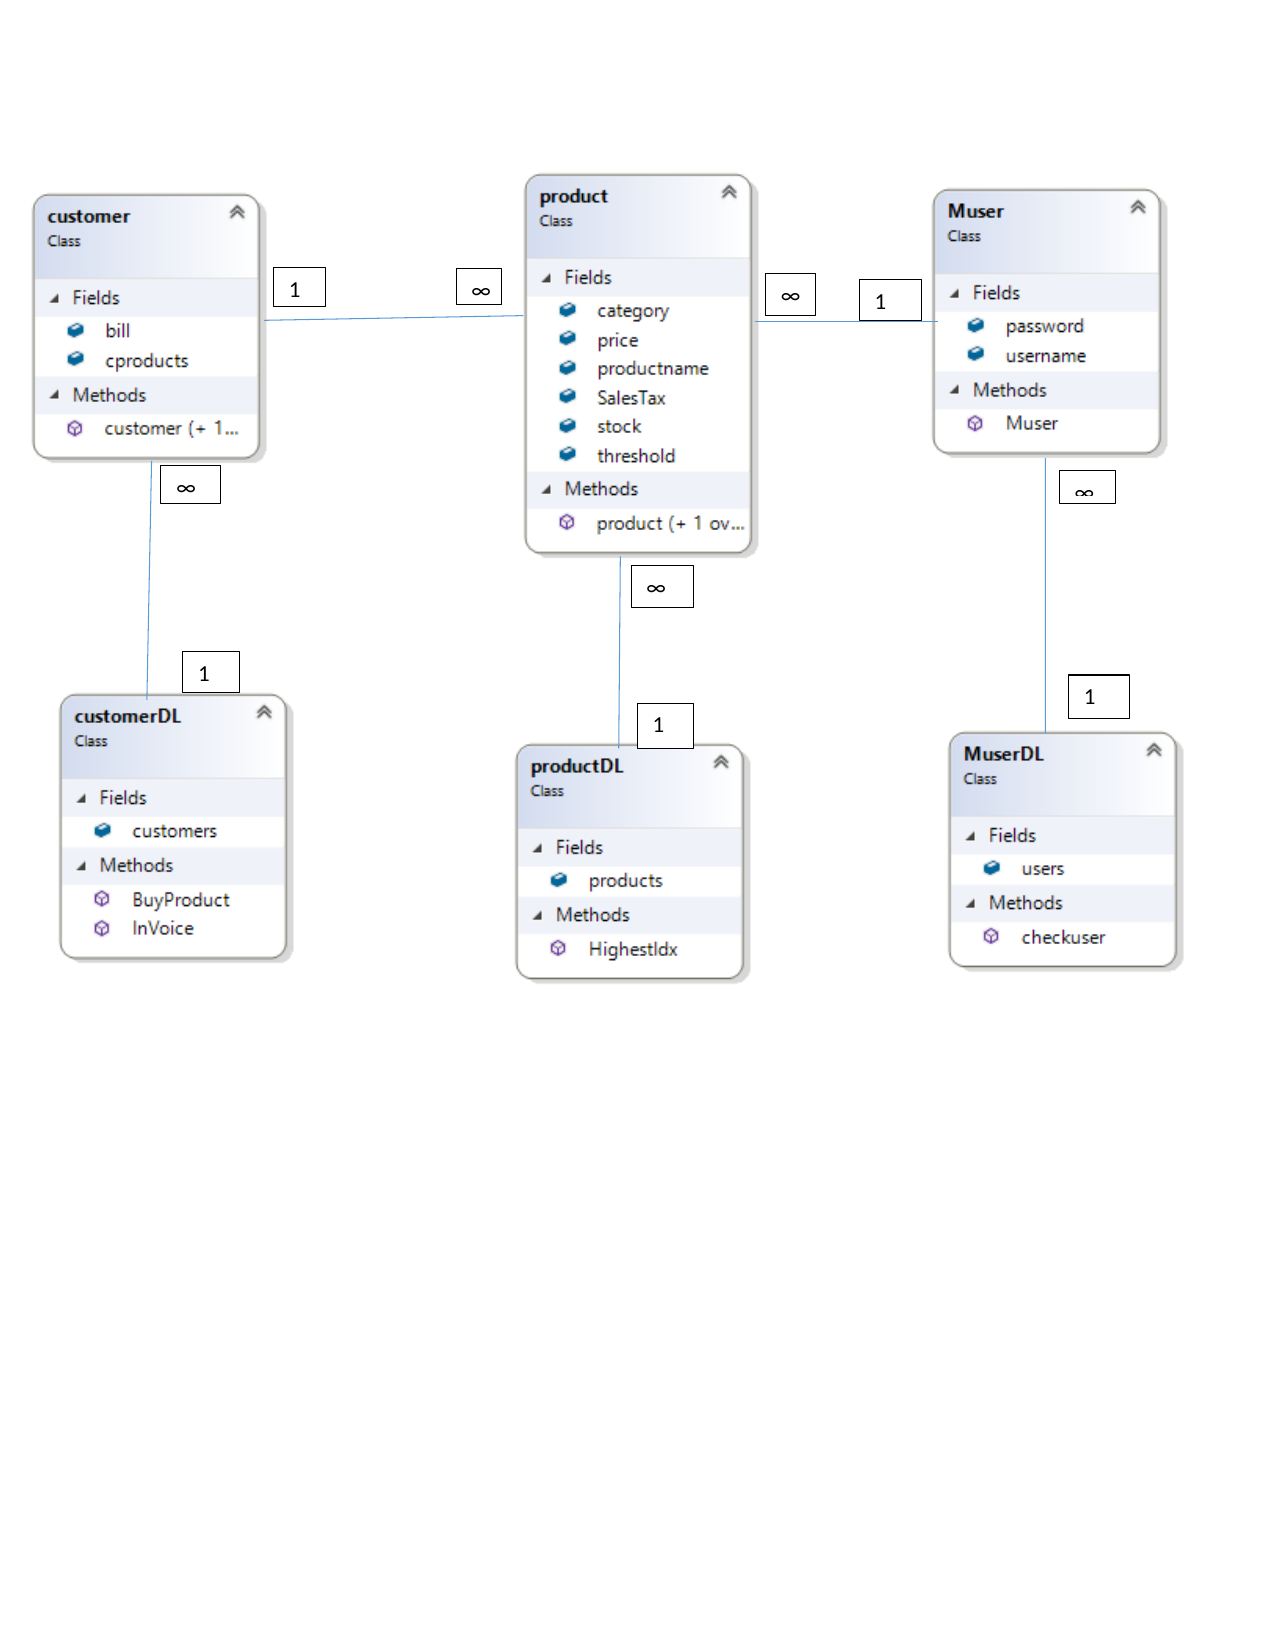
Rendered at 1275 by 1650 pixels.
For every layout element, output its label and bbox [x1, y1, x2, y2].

picture [501, 729, 757, 992]
picture [45, 679, 300, 971]
picture [18, 179, 273, 471]
picture [934, 717, 1189, 980]
picture [918, 175, 1174, 466]
picture [510, 159, 765, 566]
